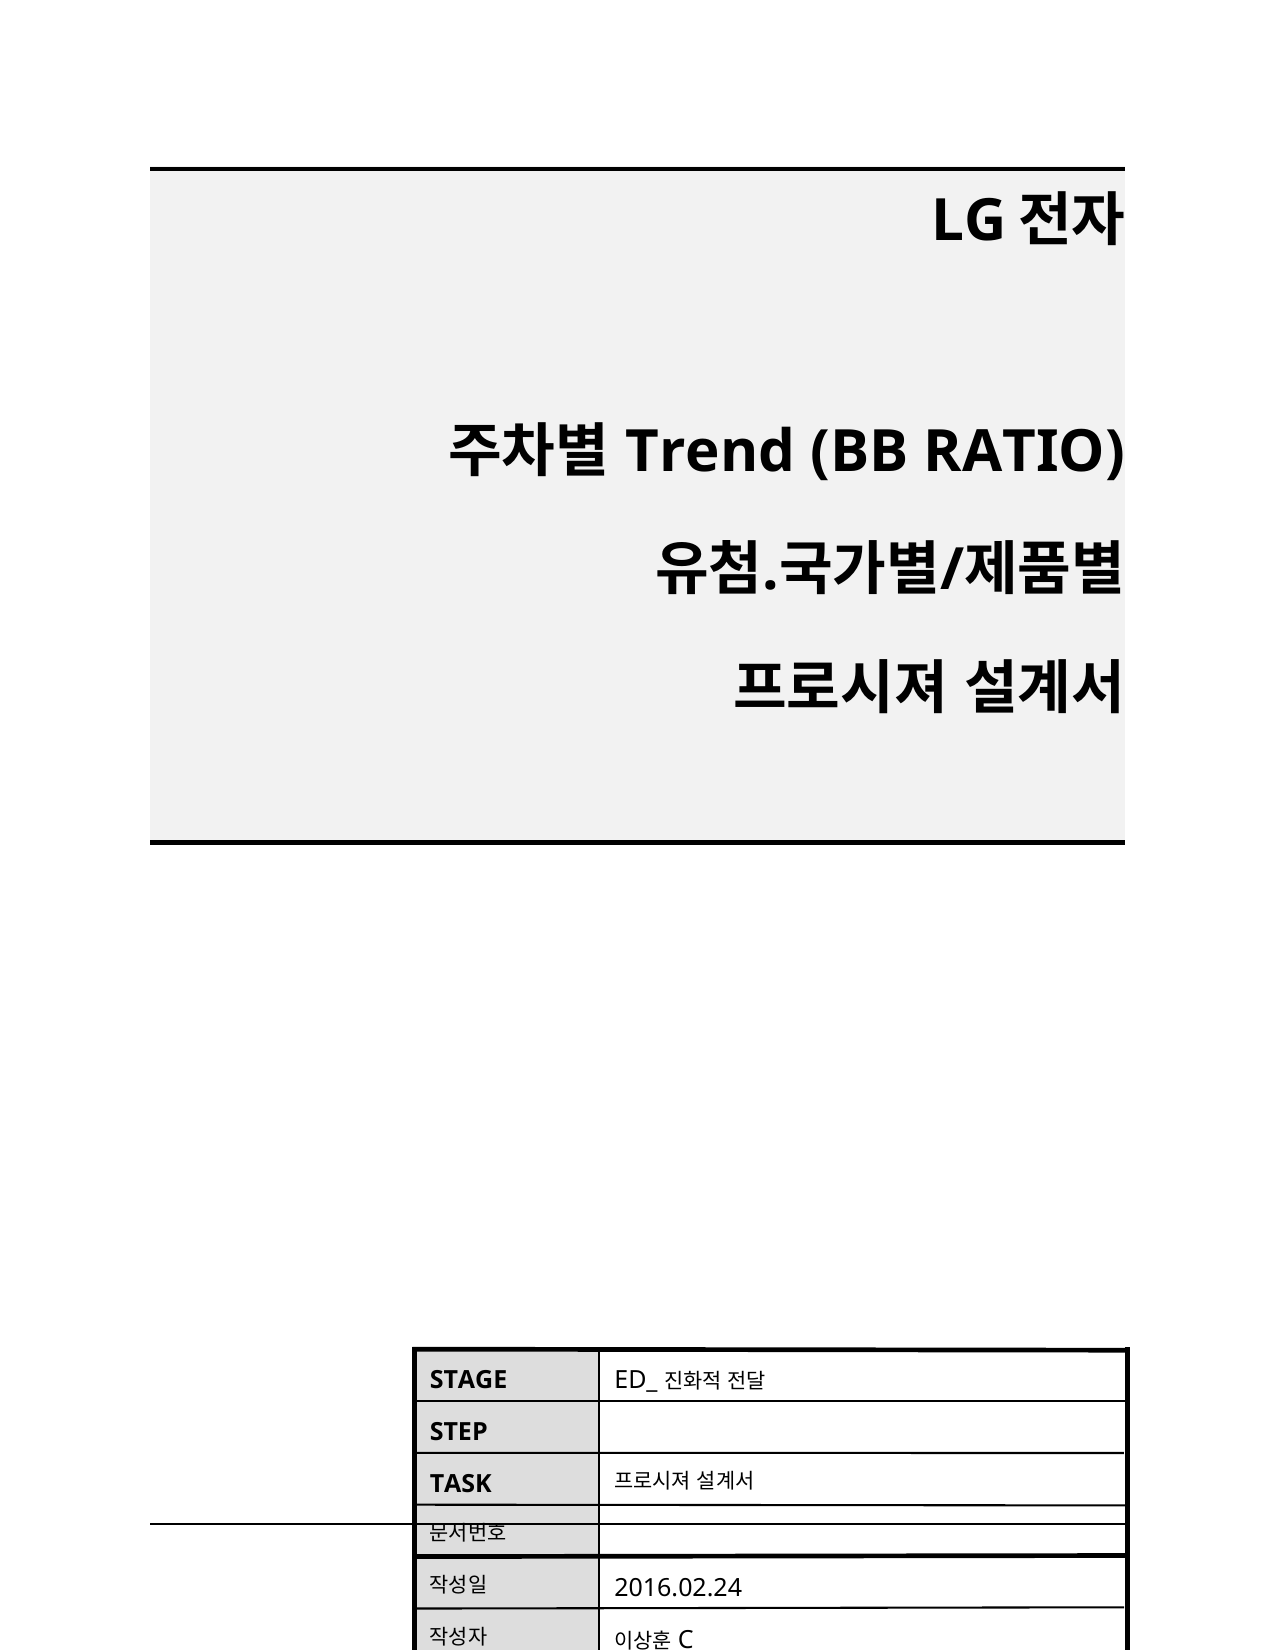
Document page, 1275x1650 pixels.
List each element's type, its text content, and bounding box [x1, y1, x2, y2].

text 유첨.국가별/제품별 [150, 522, 1125, 607]
text LG전자 [150, 171, 1125, 258]
text 프로시져 설계서 [150, 640, 1125, 725]
text 주차별 Trend (BB RATIO) [150, 404, 1125, 488]
